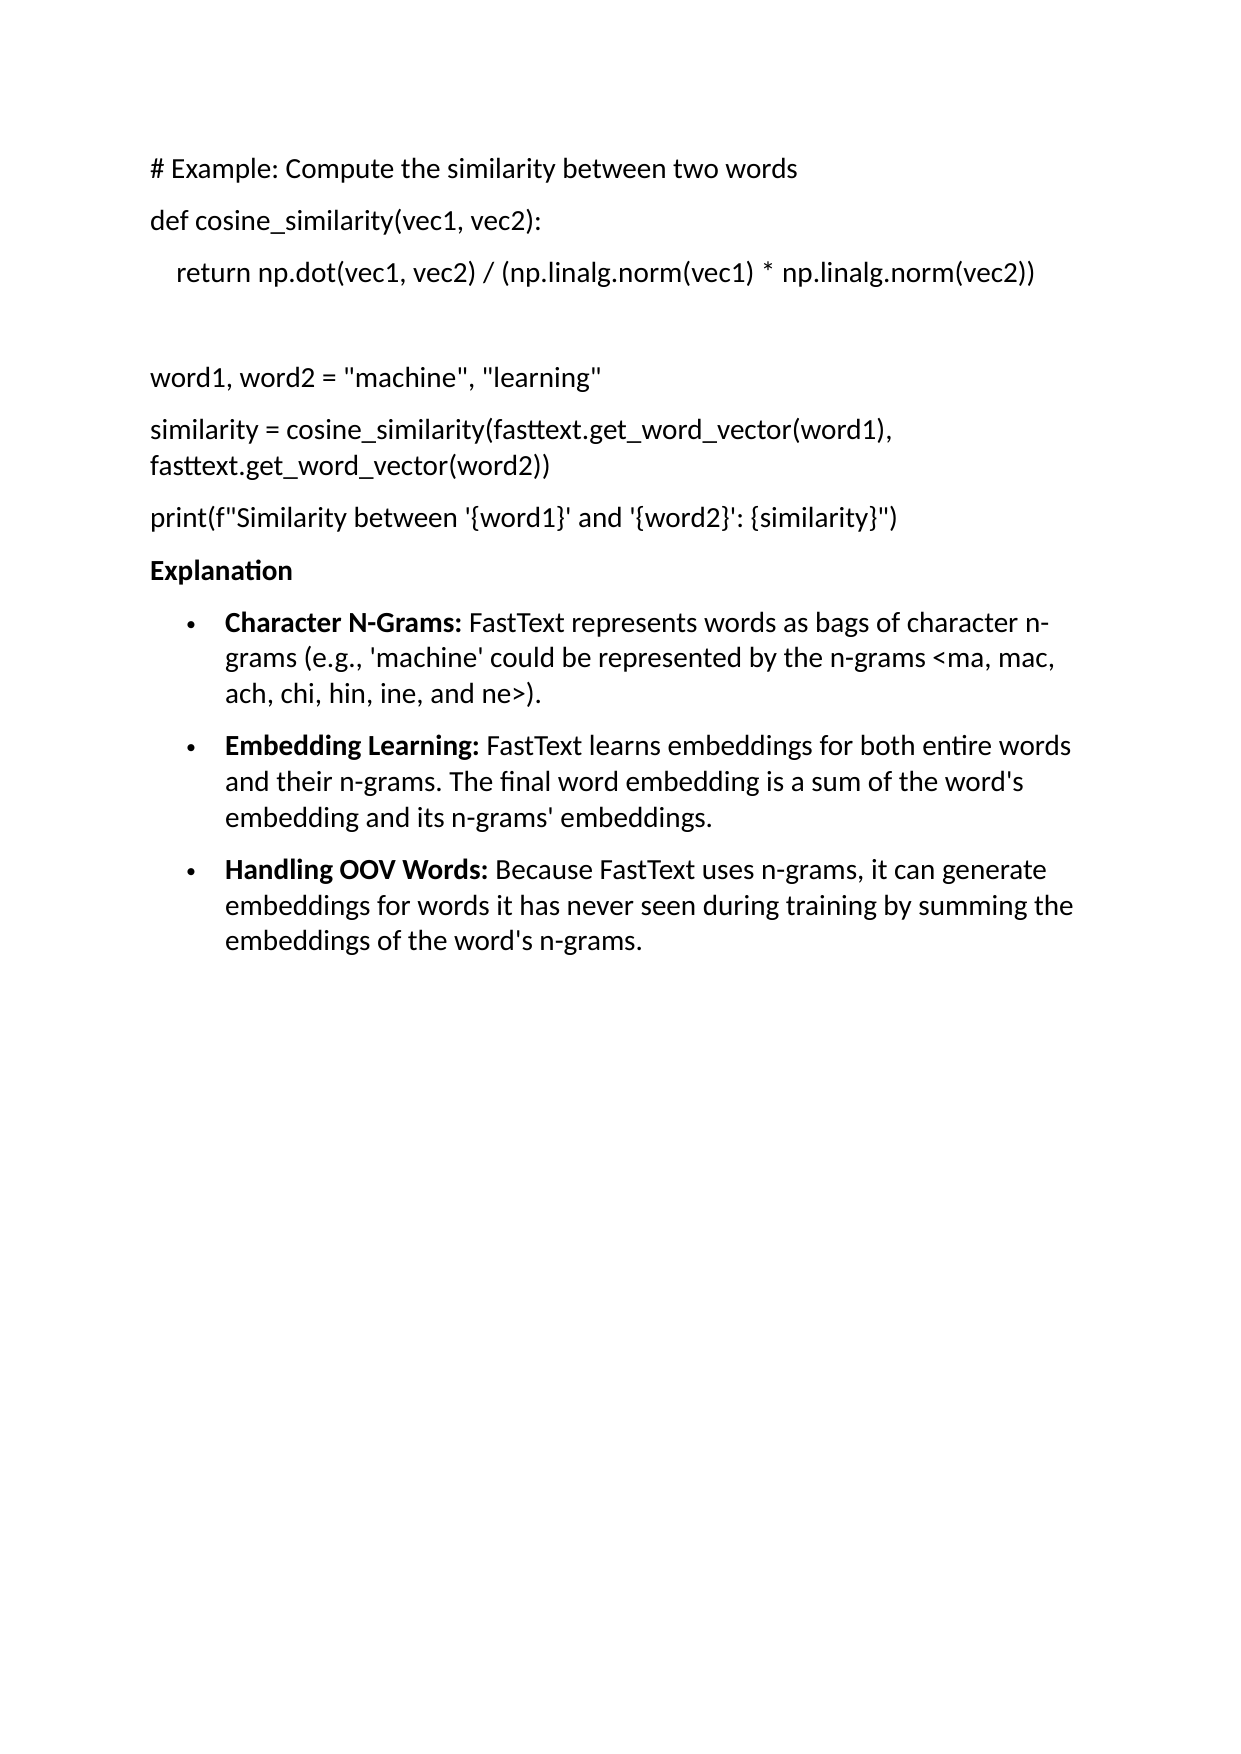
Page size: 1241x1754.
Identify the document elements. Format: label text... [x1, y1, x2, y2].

text word1, word2 = "machine", "learning" [150, 359, 1090, 395]
list Character N-Grams: FastText represents words as bags of character n-grams (e.g., 'machine' could be represented by the n-grams <ma, mac, ach, chi, hin, ine, and ne>). [187, 604, 1090, 711]
text Explanation [150, 552, 1090, 587]
list Embedding Learning: FastText learns embeddings for both entire words and their n-grams. The final word embedding is a sum of the word's embedding and its n-grams' embeddings. [187, 727, 1090, 834]
text return np.dot(vec1, vec2) / (np.linalg.norm(vec1) * np.linalg.norm(vec2)) [150, 254, 1090, 290]
text similarity = cosine_similarity(fasttext.get_word_vector(word1), fasttext.get_word_vector(word2)) [150, 411, 1090, 483]
text def cosine_similarity(vec1, vec2): [150, 202, 1090, 238]
text print(f"Similarity between '{word1}' and '{word2}': {similarity}") [150, 499, 1090, 535]
text # Example: Compute the similarity between two words [150, 150, 1090, 186]
list Handling OOV Words: Because FastText uses n-grams, it can generate embeddings for words it has never seen during training by summing the embeddings of the word's n-grams. [187, 851, 1090, 958]
